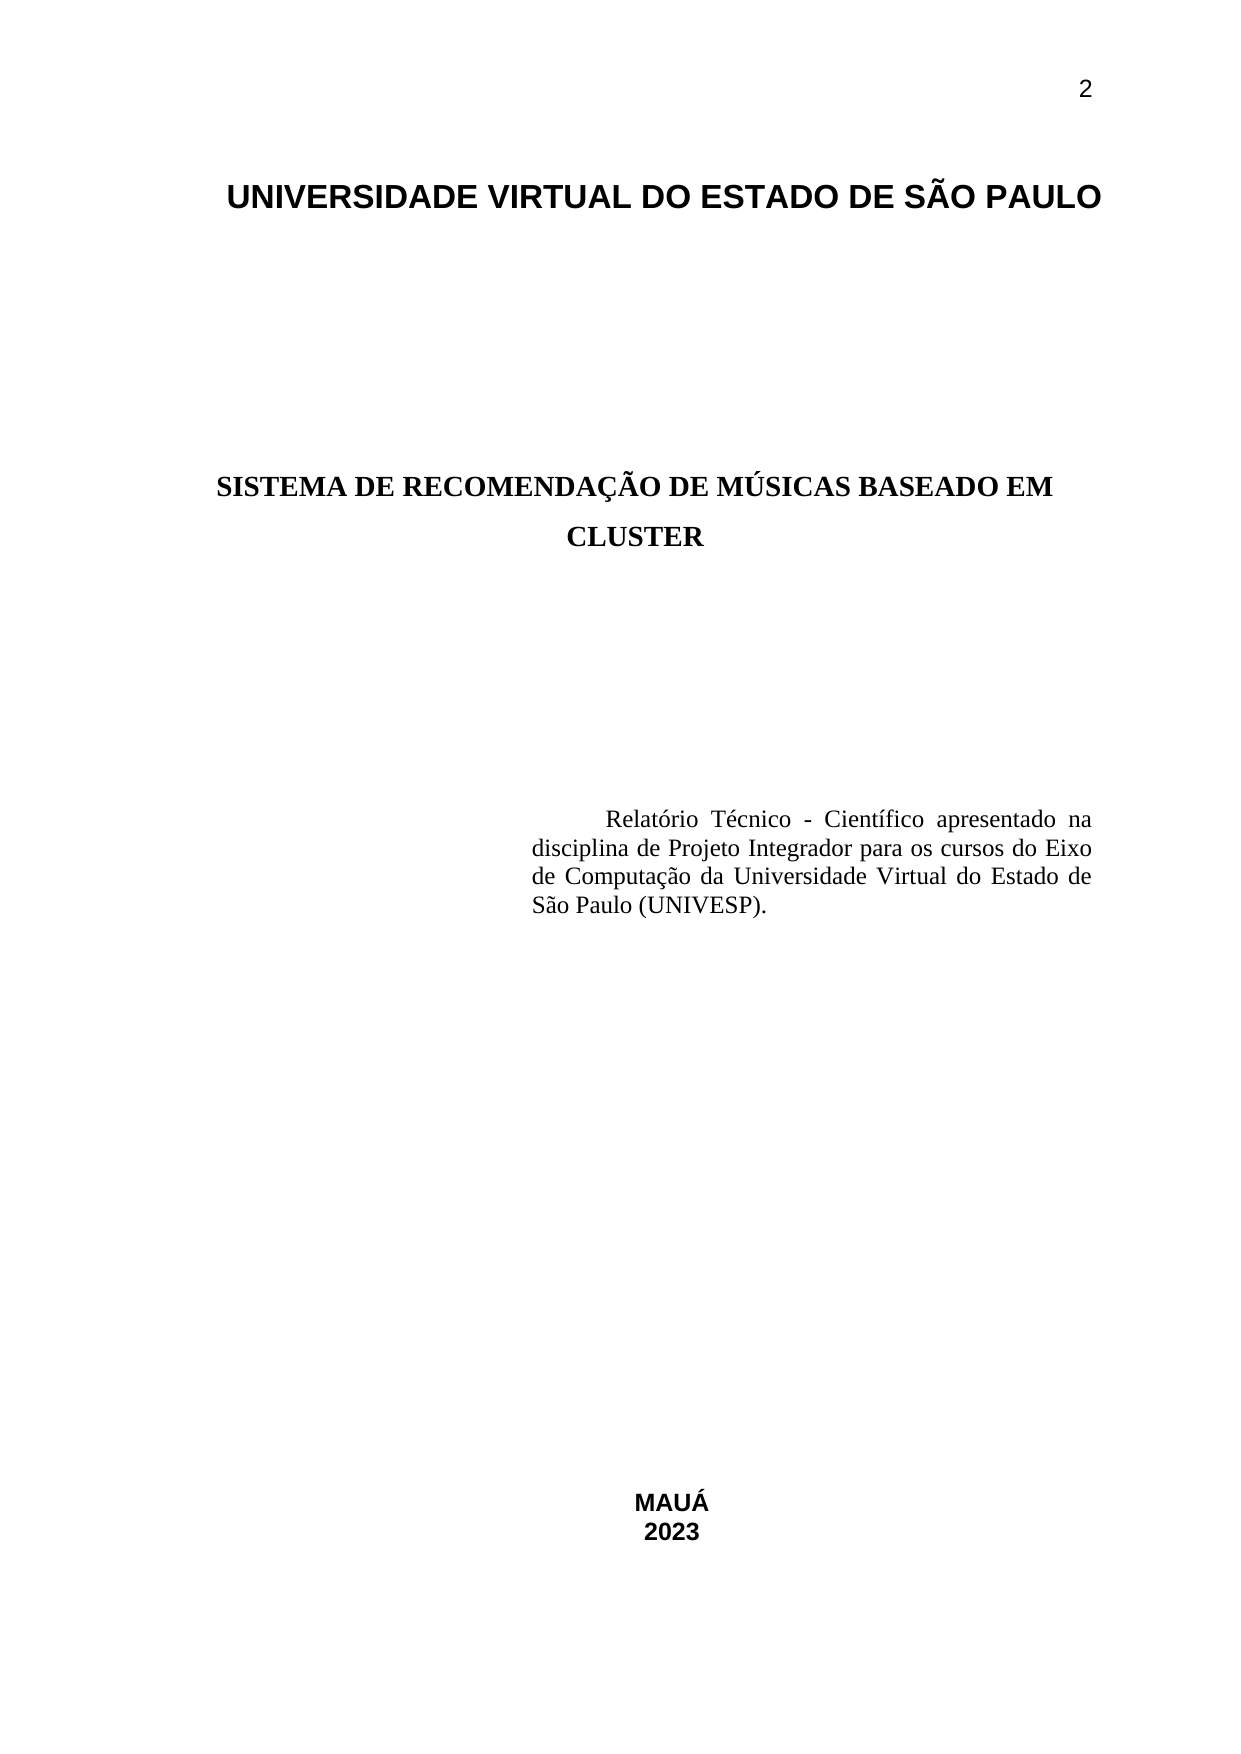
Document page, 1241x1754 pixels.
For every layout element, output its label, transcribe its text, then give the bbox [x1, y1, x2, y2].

text UNIVERSIDADE VIRTUAL DO ESTADO DE SÃO PAULO [177, 177, 1152, 216]
text SISTEMA DE RECOMENDAÇÃO DE MÚSICAS BASEADO EM CLUSTER [177, 469, 1092, 553]
text Relatório Técnico - Científico apresentado na disciplina de Projeto Integrador para os cursos do Eixo de Computação da Universidade Virtual do Estado de São Paulo (UNIVESP). [532, 804, 1092, 919]
text 2023 [177, 1517, 1092, 1546]
text MAUÁ [177, 1488, 1092, 1517]
